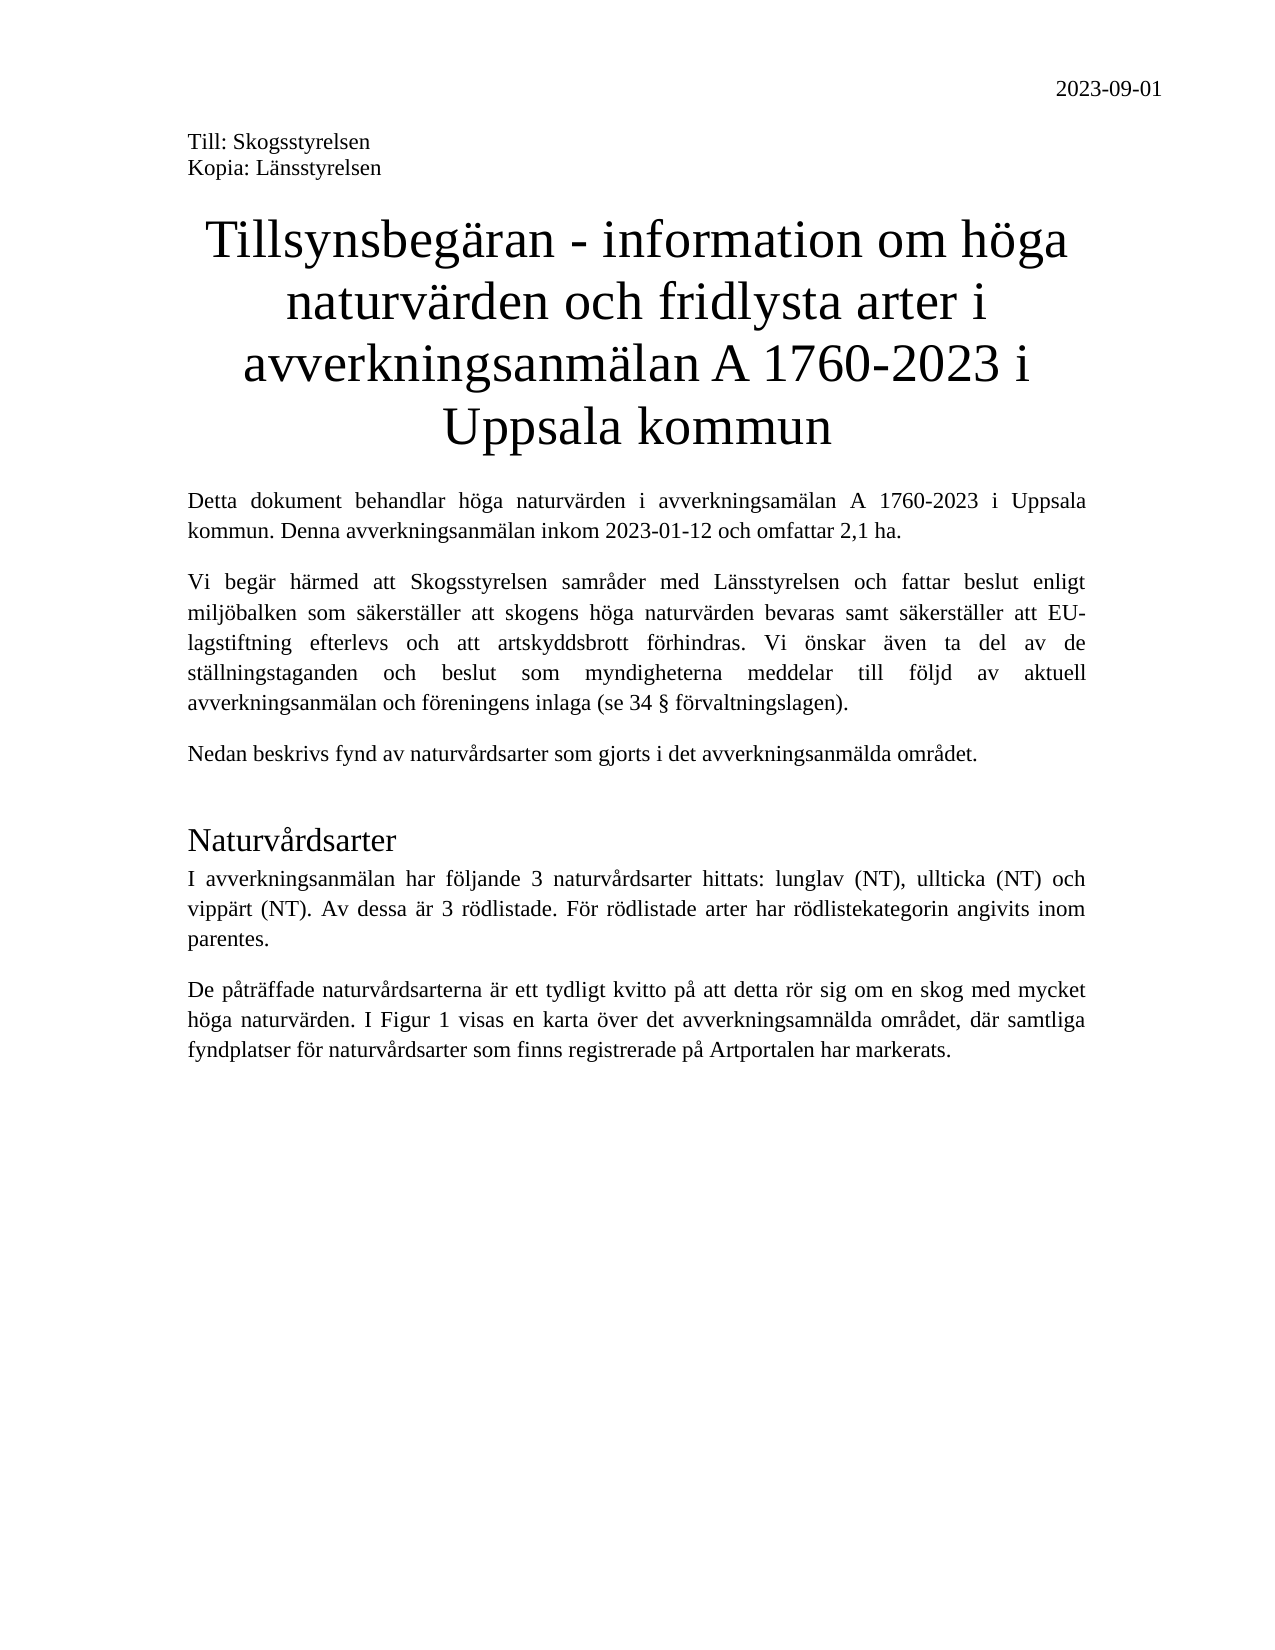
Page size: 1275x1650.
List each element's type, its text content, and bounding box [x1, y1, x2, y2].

text Detta dokument behandlar höga naturvärden i avverkningsamälan A 1760-2023 i Uppsala kommun. Denna avverkningsanmälan inkom 2023-01-12 och omfattar 2,1 ha. [187, 487, 1087, 544]
text I avverkningsanmälan har följande 3 naturvårdsarter hittats: lunglav (NT), ullticka (NT) och vippärt (NT). Av dessa är 3 rödlistade. För rödlistade arter har rödlistekategorin angivits inom parentes. [187, 864, 1087, 951]
subtitle Naturvårdsarter [187, 821, 1087, 859]
text Nedan beskrivs fynd av naturvårdsarter som gjorts i det avverkningsanmälda området. [187, 740, 1087, 767]
text Vi begär härmed att Skogsstyrelsen samråder med Länsstyrelsen och fattar beslut enligt miljöbalken som säkerställer att skogens höga naturvärden bevaras samt säkerställer att EU-lagstiftning efterlevs och att artskyddsbrott förhindras. Vi önskar även ta del av de ställningstaganden och beslut som myndigheterna meddelar till följd av aktuell avverkningsanmälan och föreningens inlaga (se 34 § förvaltningslagen). [187, 568, 1087, 716]
title Tillsynsbegäran - information om höga naturvärden och fridlysta arter i avverkningsanmälan A 1760-2023 i Uppsala kommun [187, 207, 1087, 456]
text De påträffade naturvårdsarterna är ett tydligt kvitto på att detta rör sig om en skog med mycket höga naturvärden. I Figur 1 visas en karta över det avverkningsamnälda området, där samtliga fyndplatser för naturvårdsarter som finns registrerade på Artportalen har markerats. [187, 976, 1087, 1063]
